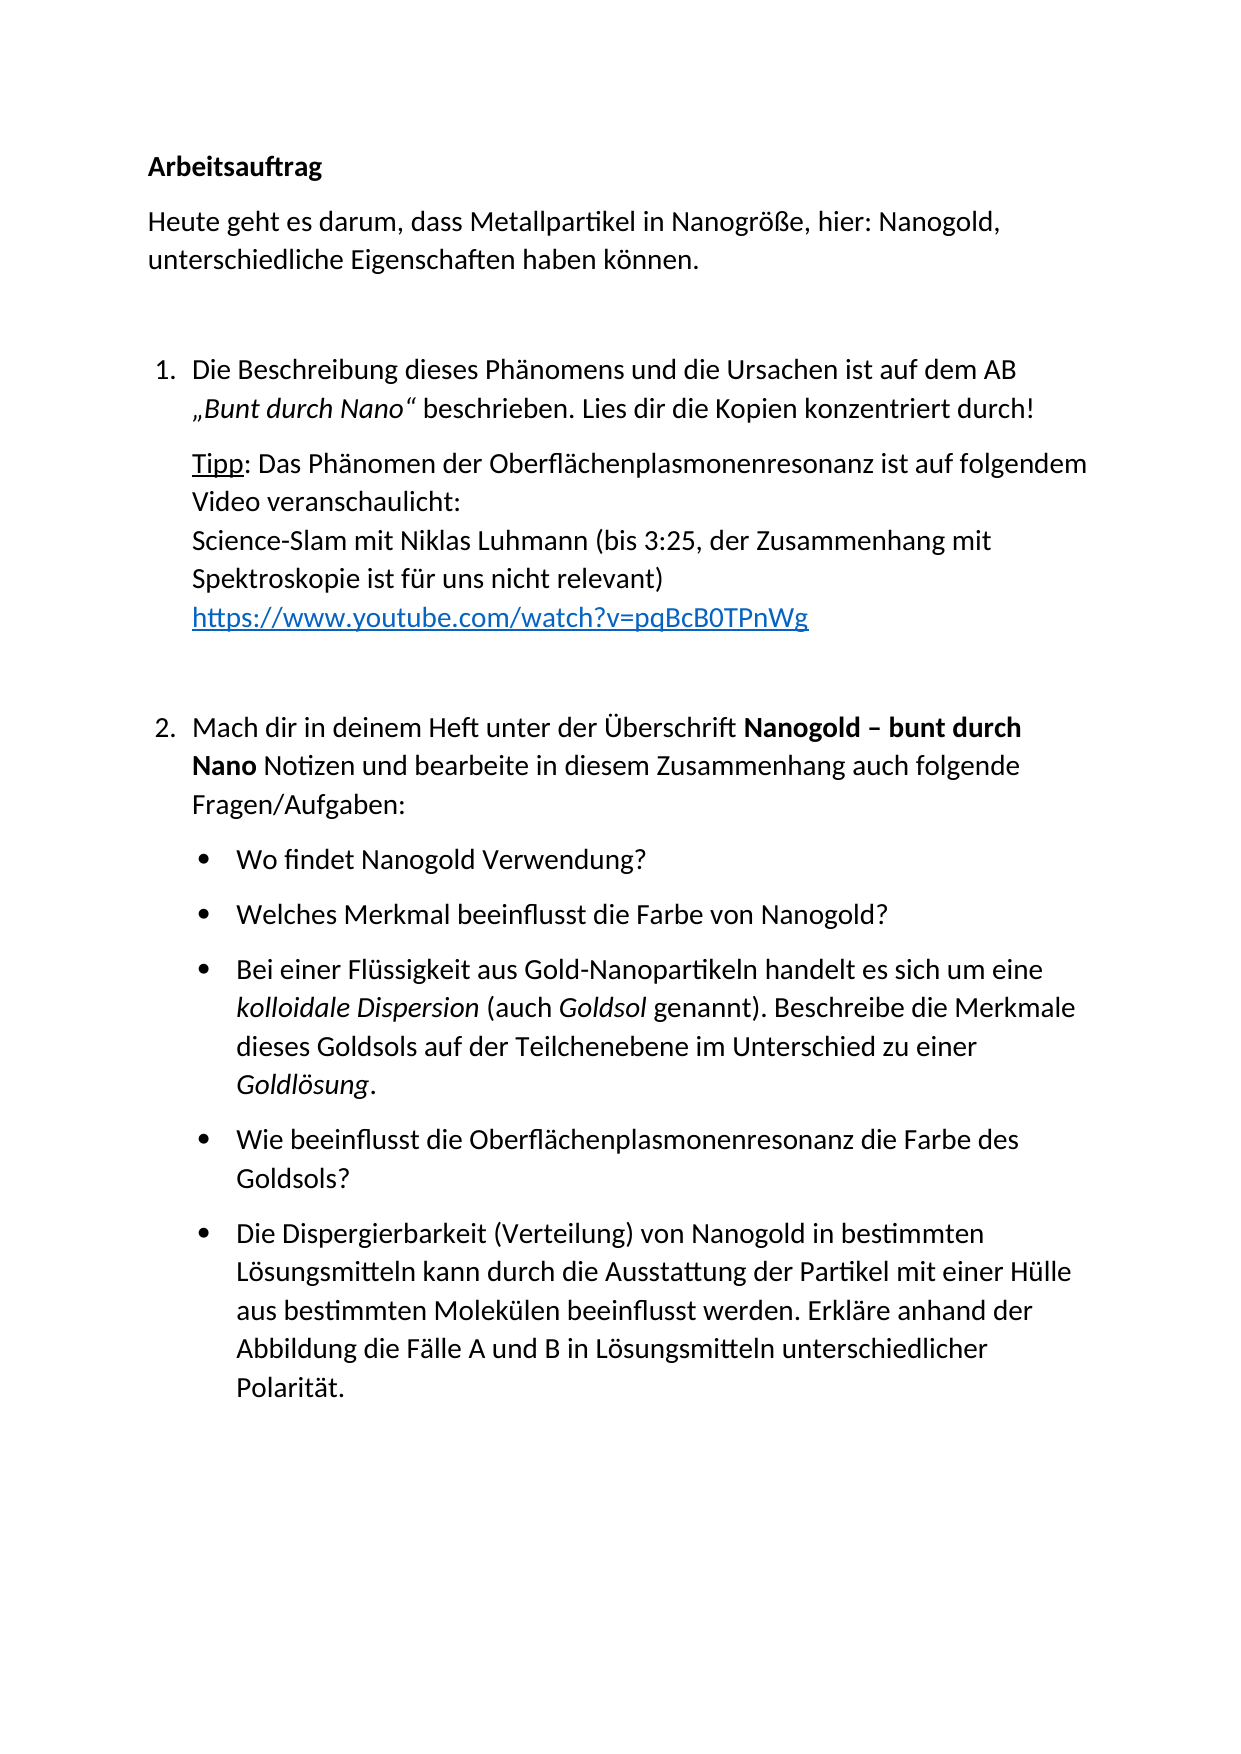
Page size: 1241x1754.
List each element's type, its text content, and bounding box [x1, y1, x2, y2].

list Bei einer Flüssigkeit aus Gold-Nanopartikeln handelt es sich um eine kolloidale Dispersion (auch Goldsol genannt). Beschreibe die Merkmale dieses Goldsols auf der Teilchenebene im Unterschied zu einer Goldlösung. [199, 951, 1093, 1102]
list Die Dispergierbarkeit (Verteilung) von Nanogold in bestimmten Lösungsmitteln kann durch die Ausstattung der Partikel mit einer Hülle aus bestimmten Molekülen beeinflusst werden. Erkläre anhand der Abbildung die Fälle A und B in Lösungsmitteln unterschiedlicher Polarität. [199, 1215, 1093, 1404]
text Heute geht es darum, dass Metallpartikel in Nanogröße, hier: Nanogold, unterschiedliche Eigenschaften haben können. [148, 203, 1093, 277]
text Arbeitsauftrag [148, 148, 1093, 183]
list Tipp: Das Phänomen der Oberflächenplasmonenresonanz ist auf folgendem Video veranschaulicht: [192, 445, 1093, 519]
list Science-Slam mit Niklas Luhmann (bis 3:25, der Zusammenhang mit Spektroskopie ist für uns nicht relevant) https://www.youtube.com/watch?v=pqBcB0TPnWg [192, 522, 1093, 634]
list Wie beeinflusst die Oberflächenplasmonenresonanz die Farbe des Goldsols? [199, 1121, 1093, 1196]
list Wo findet Nanogold Verwendung? [199, 841, 1093, 876]
list Welches Merkmal beeinflusst die Farbe von Nanogold? [199, 896, 1093, 932]
list Mach dir in deinem Heft unter der Überschrift Nanogold – bunt durch Nano Notizen und bearbeite in diesem Zusammenhang auch folgende Fragen/Aufgaben: [154, 709, 1093, 821]
list Die Beschreibung dieses Phänomens und die Ursachen ist auf dem AB „Bunt durch Nano“ beschrieben. Lies dir die Kopien konzentriert durch! [154, 351, 1093, 425]
